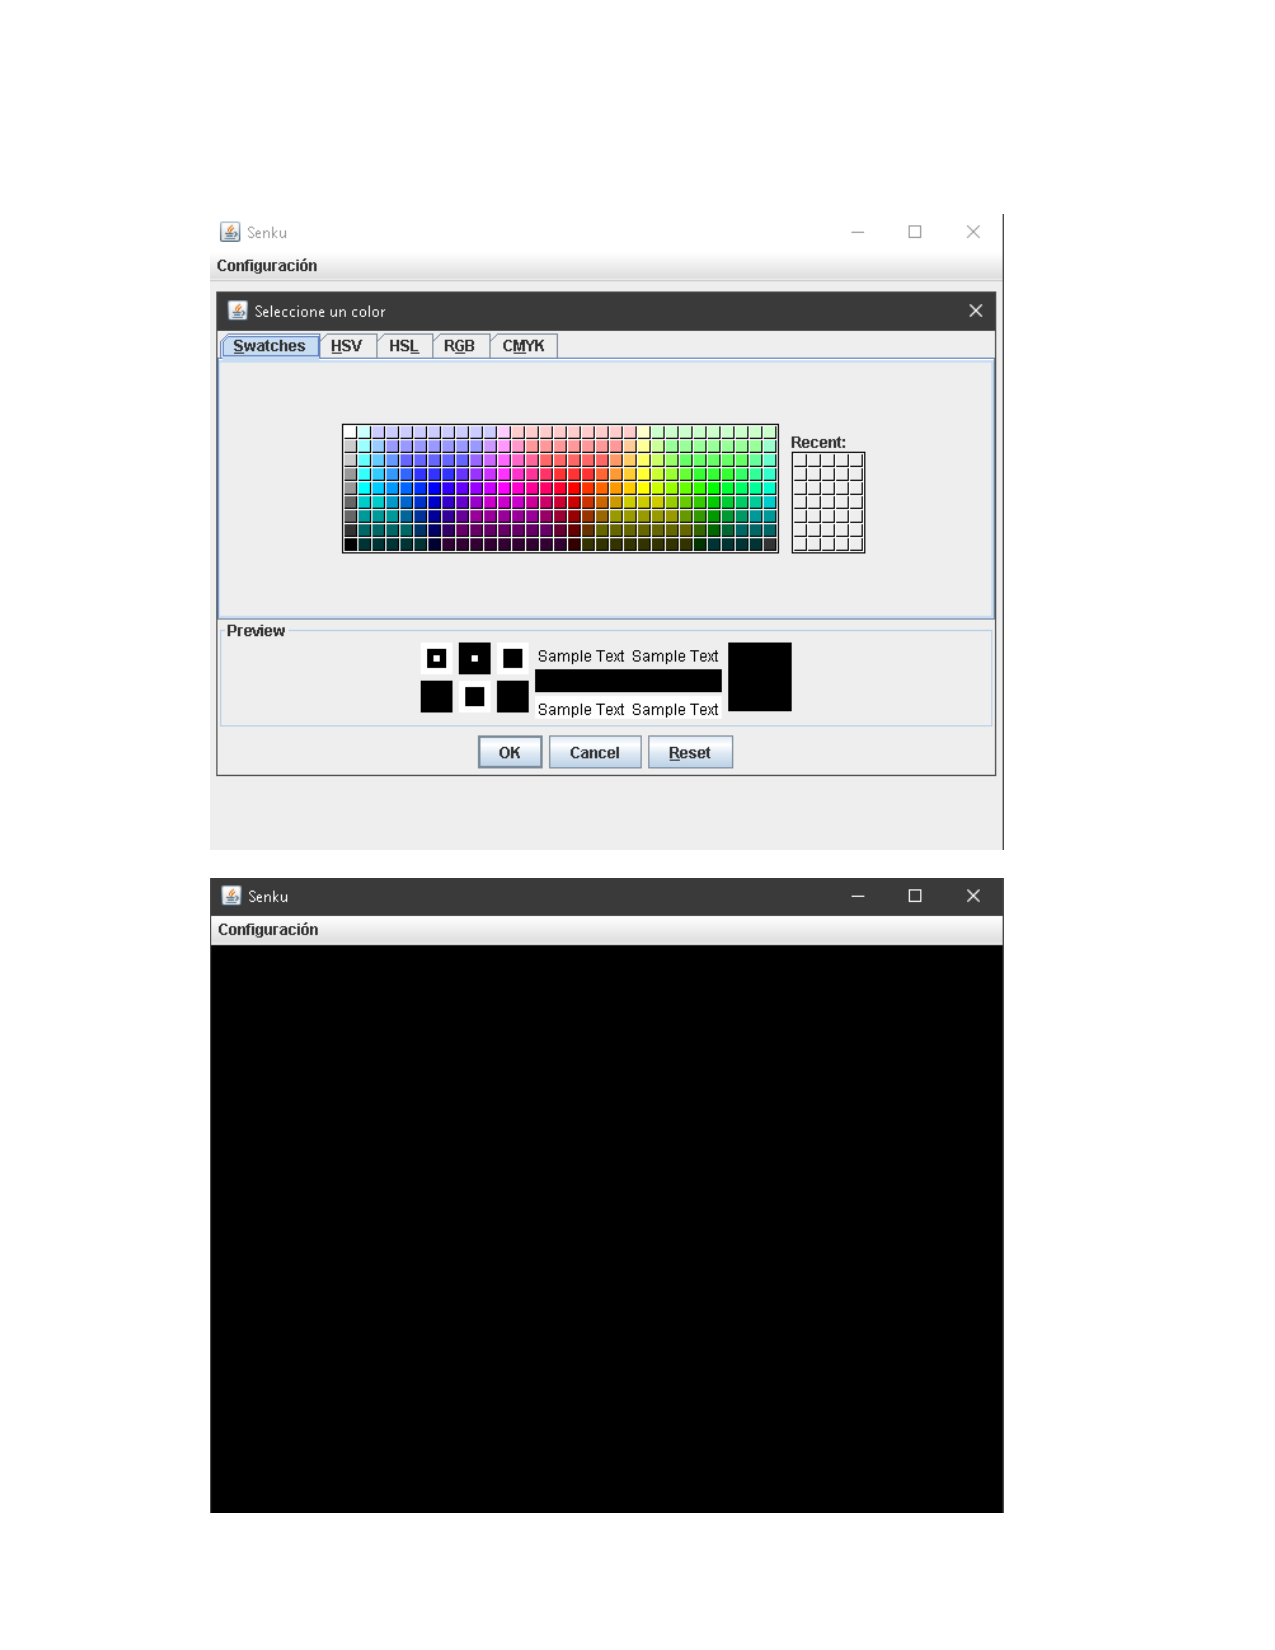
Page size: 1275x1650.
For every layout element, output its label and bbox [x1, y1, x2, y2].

picture [210, 878, 1004, 1513]
picture [210, 214, 1004, 850]
